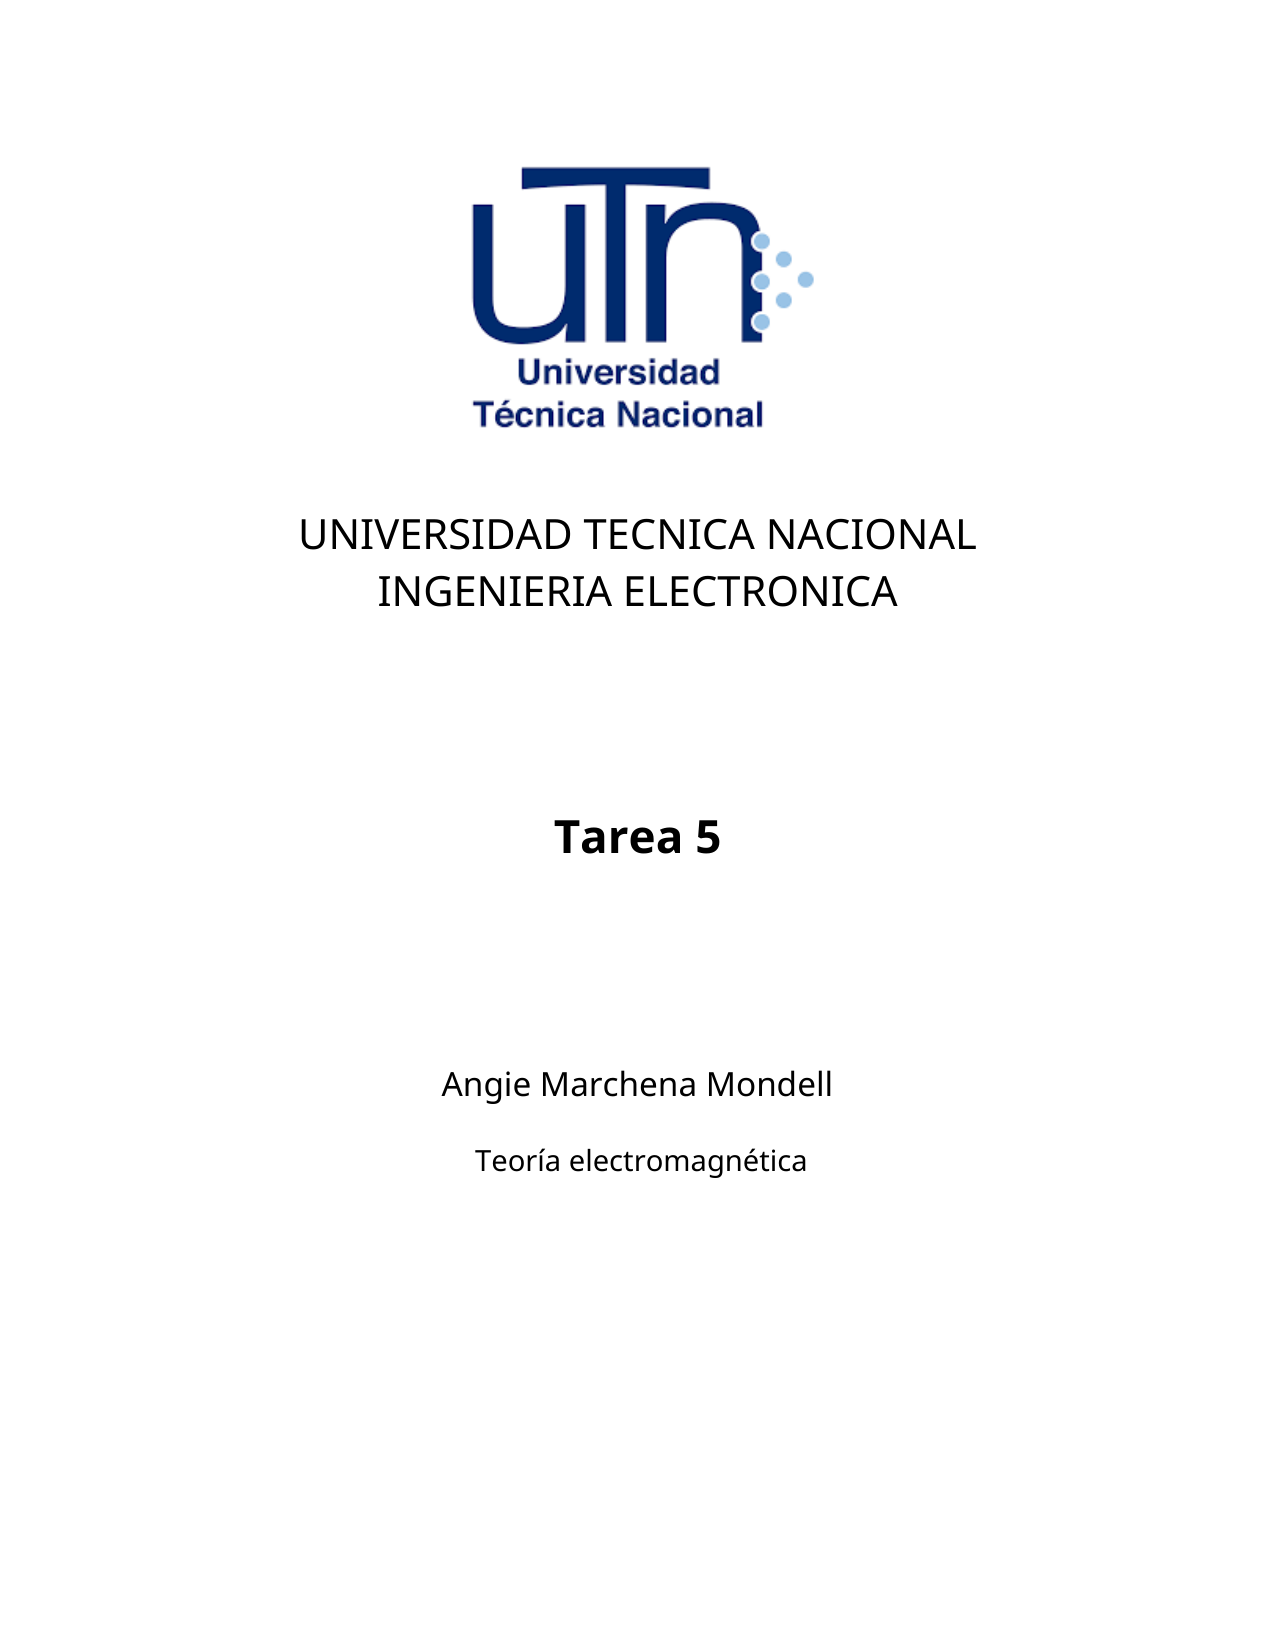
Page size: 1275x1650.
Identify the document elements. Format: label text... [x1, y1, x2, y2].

picture [436, 147, 839, 454]
text Teoría electromagnética [177, 1140, 1098, 1180]
text Angie Marchena Mondell [177, 1061, 1098, 1106]
text UNIVERSIDAD TECNICA NACIONAL [177, 505, 1098, 562]
text Tarea 5 [177, 805, 1098, 867]
text INGENIERIA ELECTRONICA [177, 562, 1098, 618]
